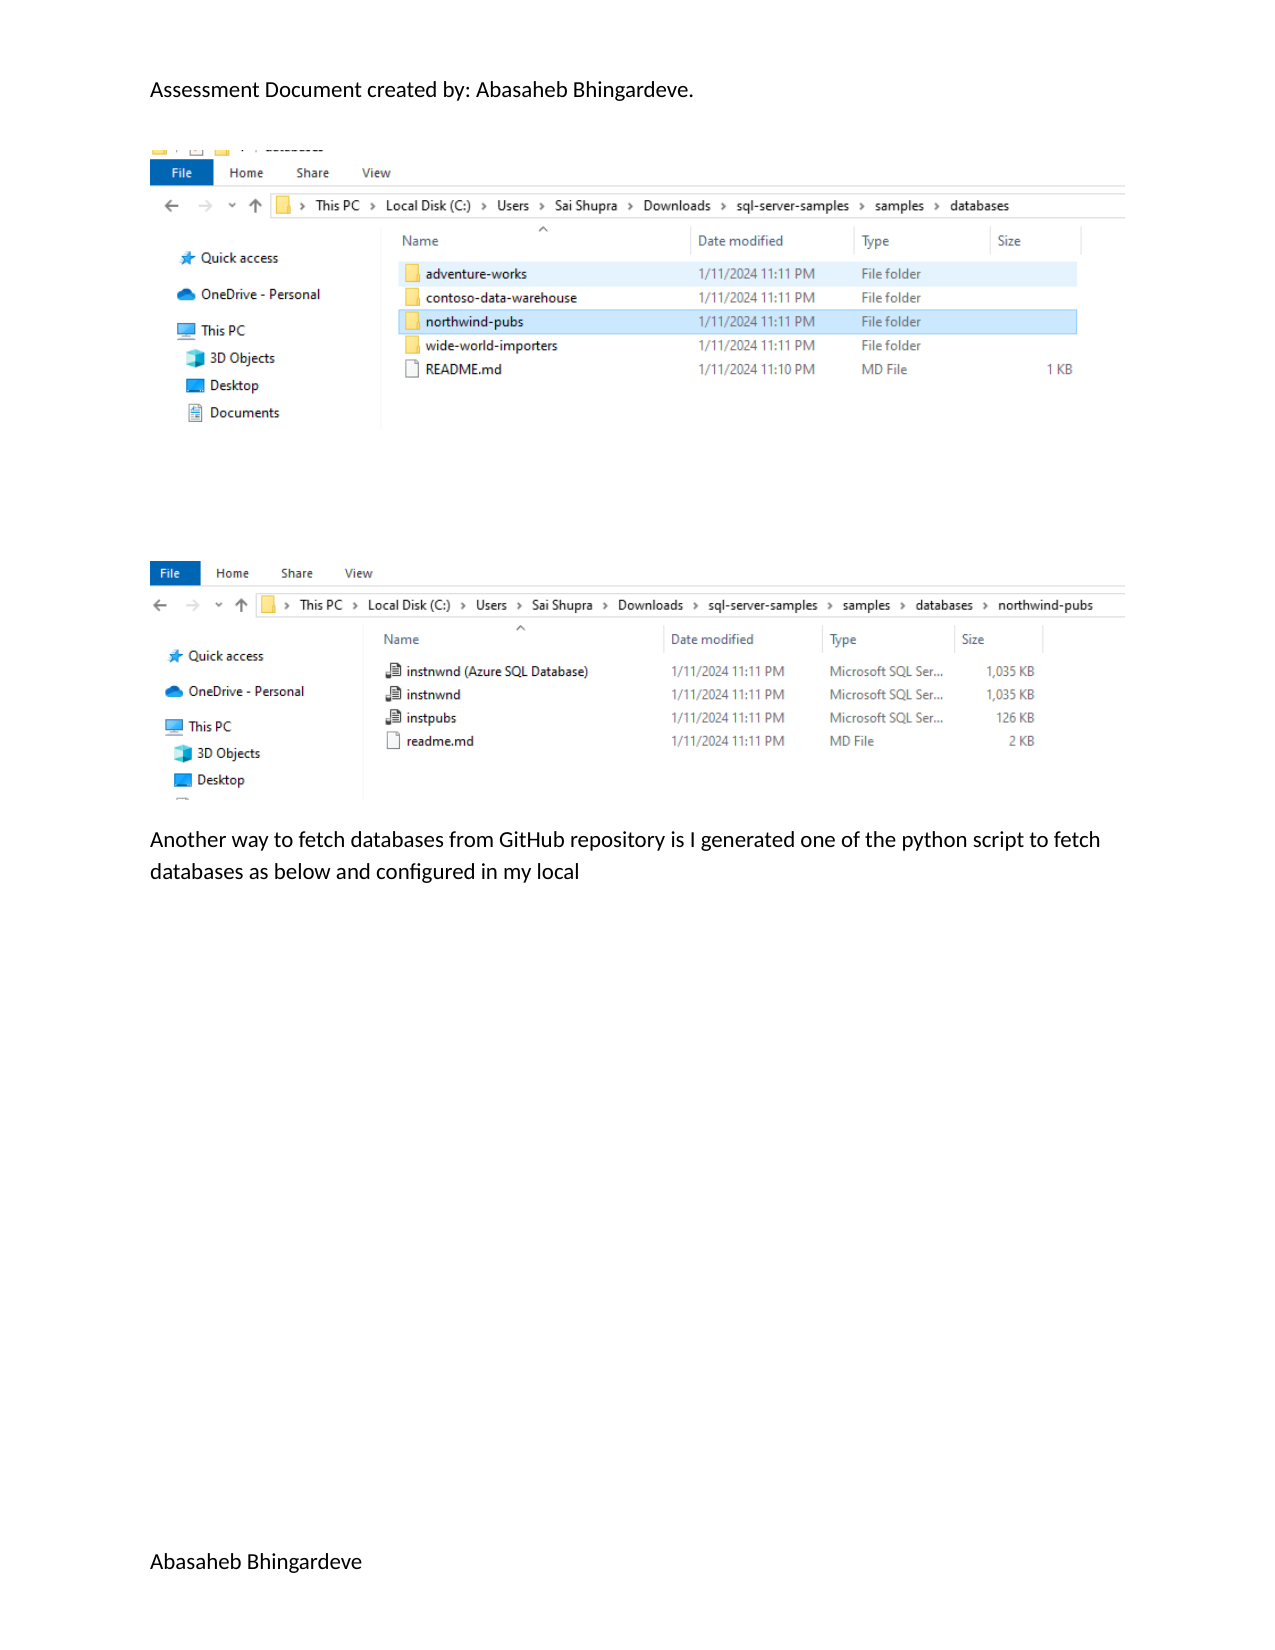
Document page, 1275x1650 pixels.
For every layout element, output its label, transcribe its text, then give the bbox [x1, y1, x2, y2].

picture [150, 561, 1125, 800]
picture [150, 150, 1125, 430]
text Another way to fetch databases from GitHub repository is I generated one of the python script to fetch databases as below and configured in my local [150, 825, 1125, 885]
